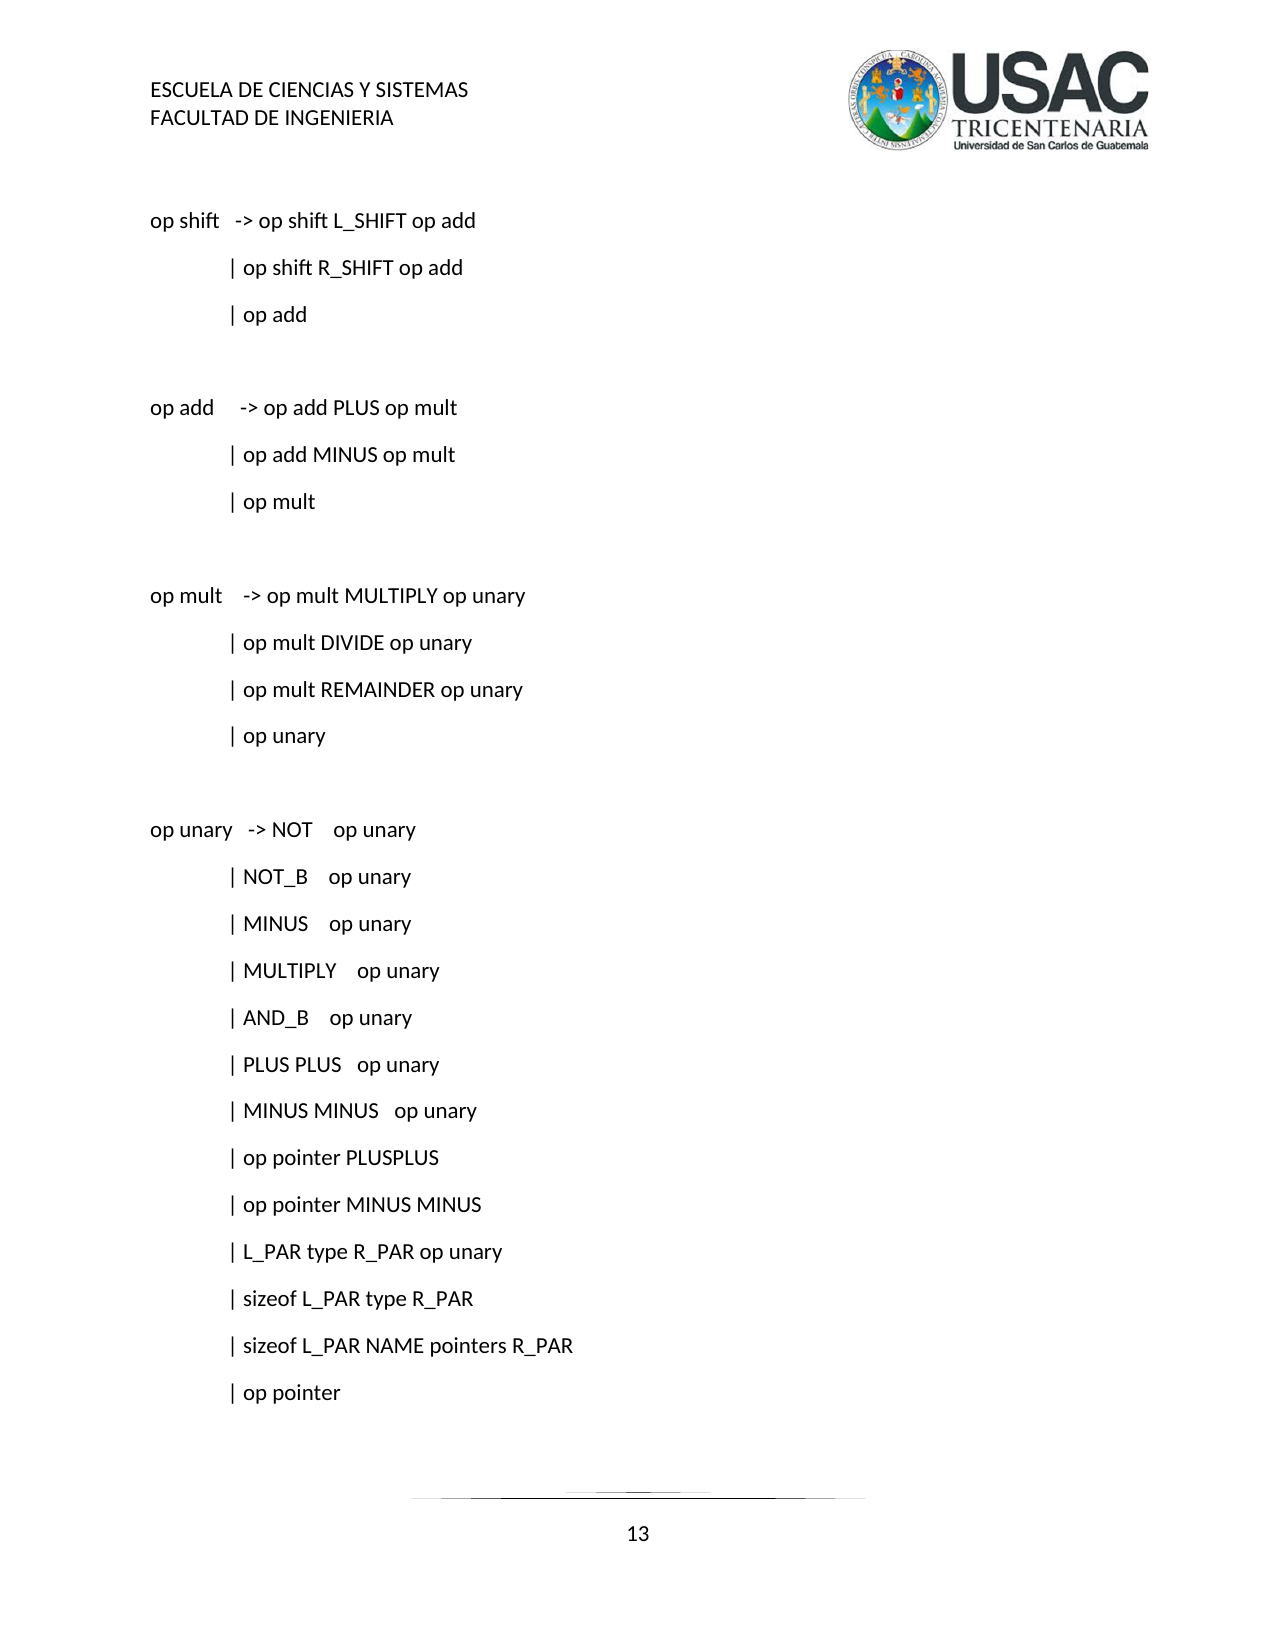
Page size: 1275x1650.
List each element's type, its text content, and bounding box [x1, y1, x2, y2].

text | AND_B op unary [150, 1003, 1125, 1031]
text op mult -> op mult MULTIPLY op unary [150, 581, 1125, 609]
text | op shift R_SHIFT op add [150, 253, 1125, 281]
text op shift -> op shift L_SHIFT op add [150, 206, 1125, 234]
text op unary -> NOT op unary [150, 815, 1125, 843]
text | op mult DIVIDE op unary [150, 628, 1125, 656]
text | sizeof L_PAR NAME pointers R_PAR [150, 1331, 1125, 1359]
text op add -> op add PLUS op mult [150, 393, 1125, 421]
text | op mult [150, 487, 1125, 515]
text | sizeof L_PAR type R_PAR [150, 1284, 1125, 1312]
text | MINUS MINUS op unary [150, 1097, 1125, 1124]
text | PLUS PLUS op unary [150, 1050, 1125, 1078]
text | NOT_B op unary [150, 862, 1125, 890]
text | MINUS op unary [150, 909, 1125, 937]
text | MULTIPLY op unary [150, 956, 1125, 984]
text | op unary [150, 722, 1125, 749]
text | L_PAR type R_PAR op unary [150, 1237, 1125, 1265]
text | op add MINUS op mult [150, 440, 1125, 468]
text | op pointer PLUSPLUS [150, 1143, 1125, 1171]
text | op add [150, 300, 1125, 328]
picture [848, 50, 1149, 151]
text | op pointer MINUS MINUS [150, 1190, 1125, 1218]
text | op pointer [150, 1378, 1125, 1406]
text | op mult REMAINDER op unary [150, 675, 1125, 703]
